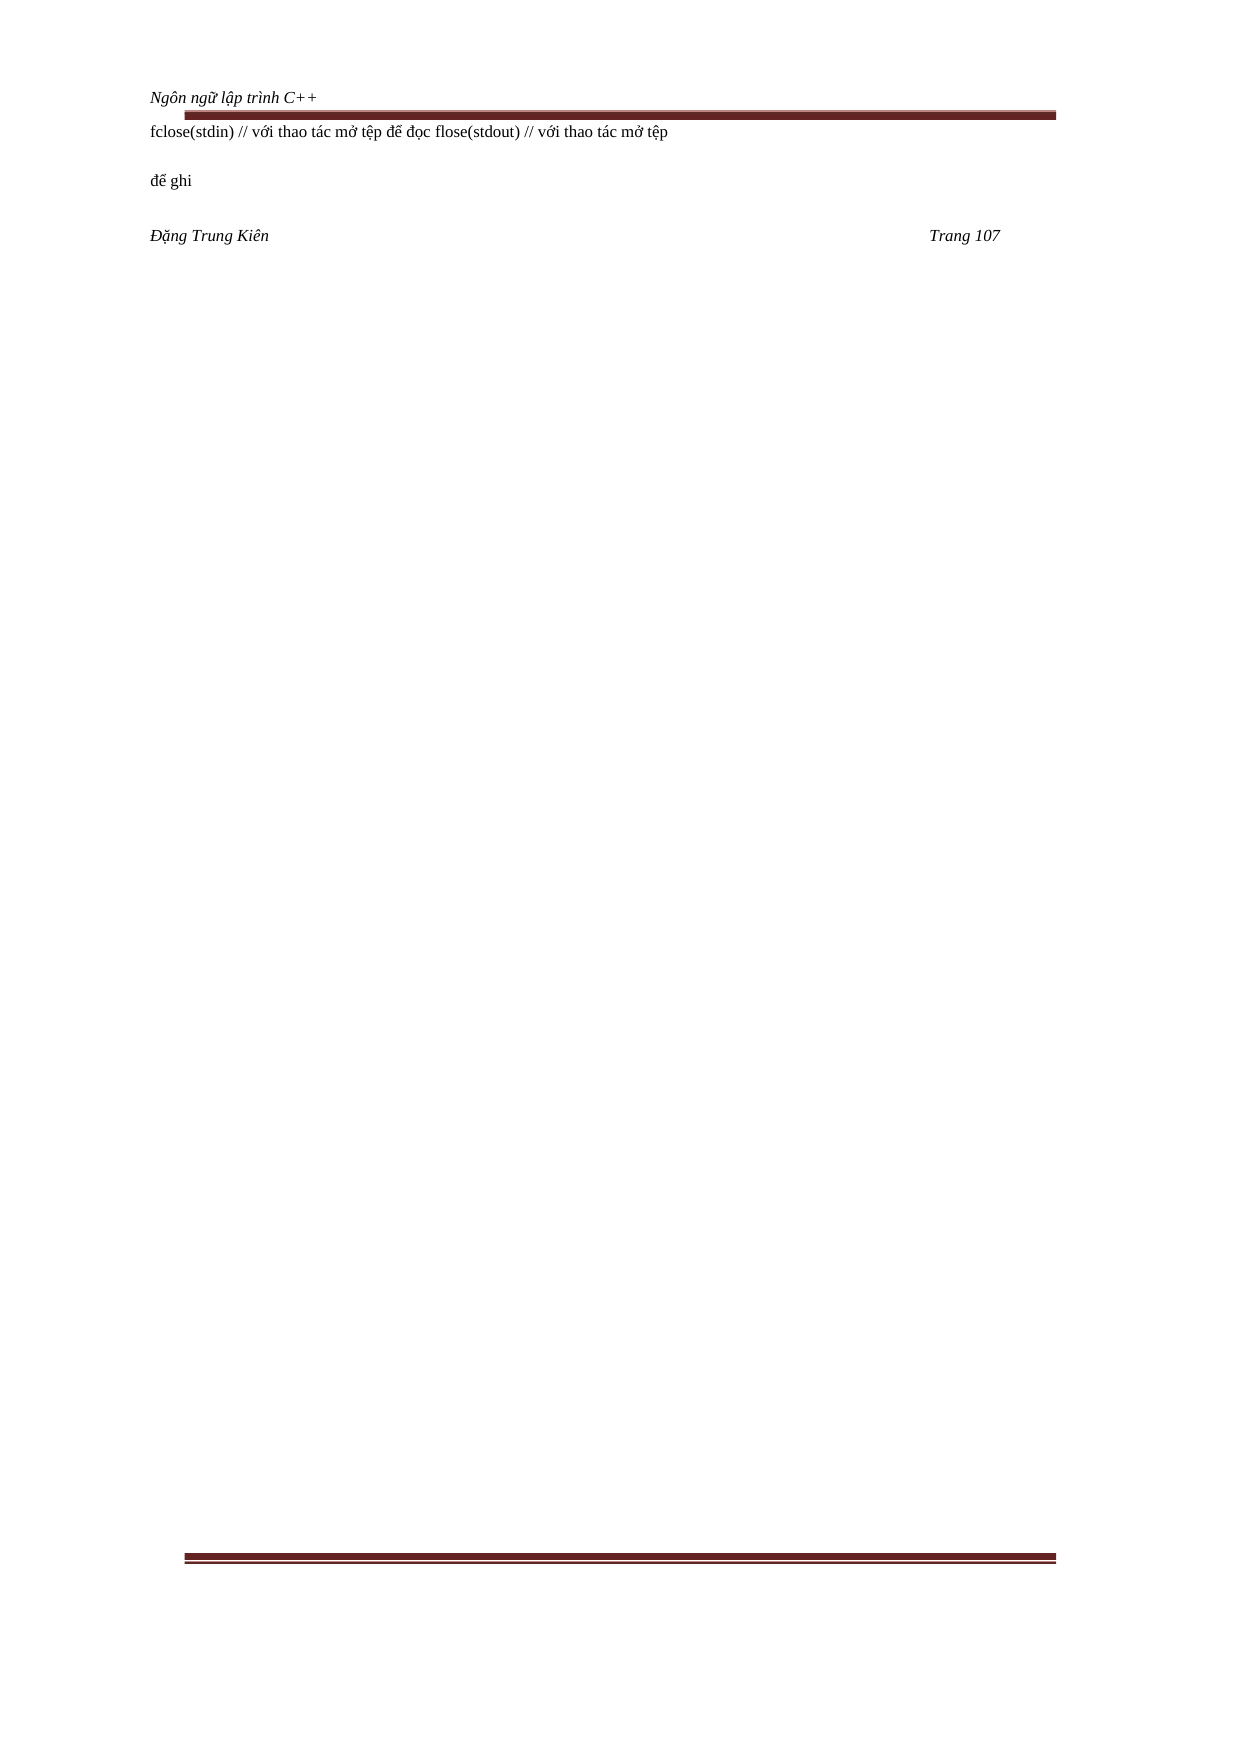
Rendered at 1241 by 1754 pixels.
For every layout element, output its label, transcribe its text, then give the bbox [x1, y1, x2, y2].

text Đặng Trung Kiên Trang 107 [150, 212, 1090, 246]
text Ngôn ngữ lập trình C++ [150, 74, 1090, 108]
picture [184, 1553, 1057, 1560]
text fclose(stdin) // với thao tác mở tệp để đọc flose(stdout) // với thao tác mở tệp để ghi [150, 108, 681, 190]
picture [681, 110, 1057, 120]
